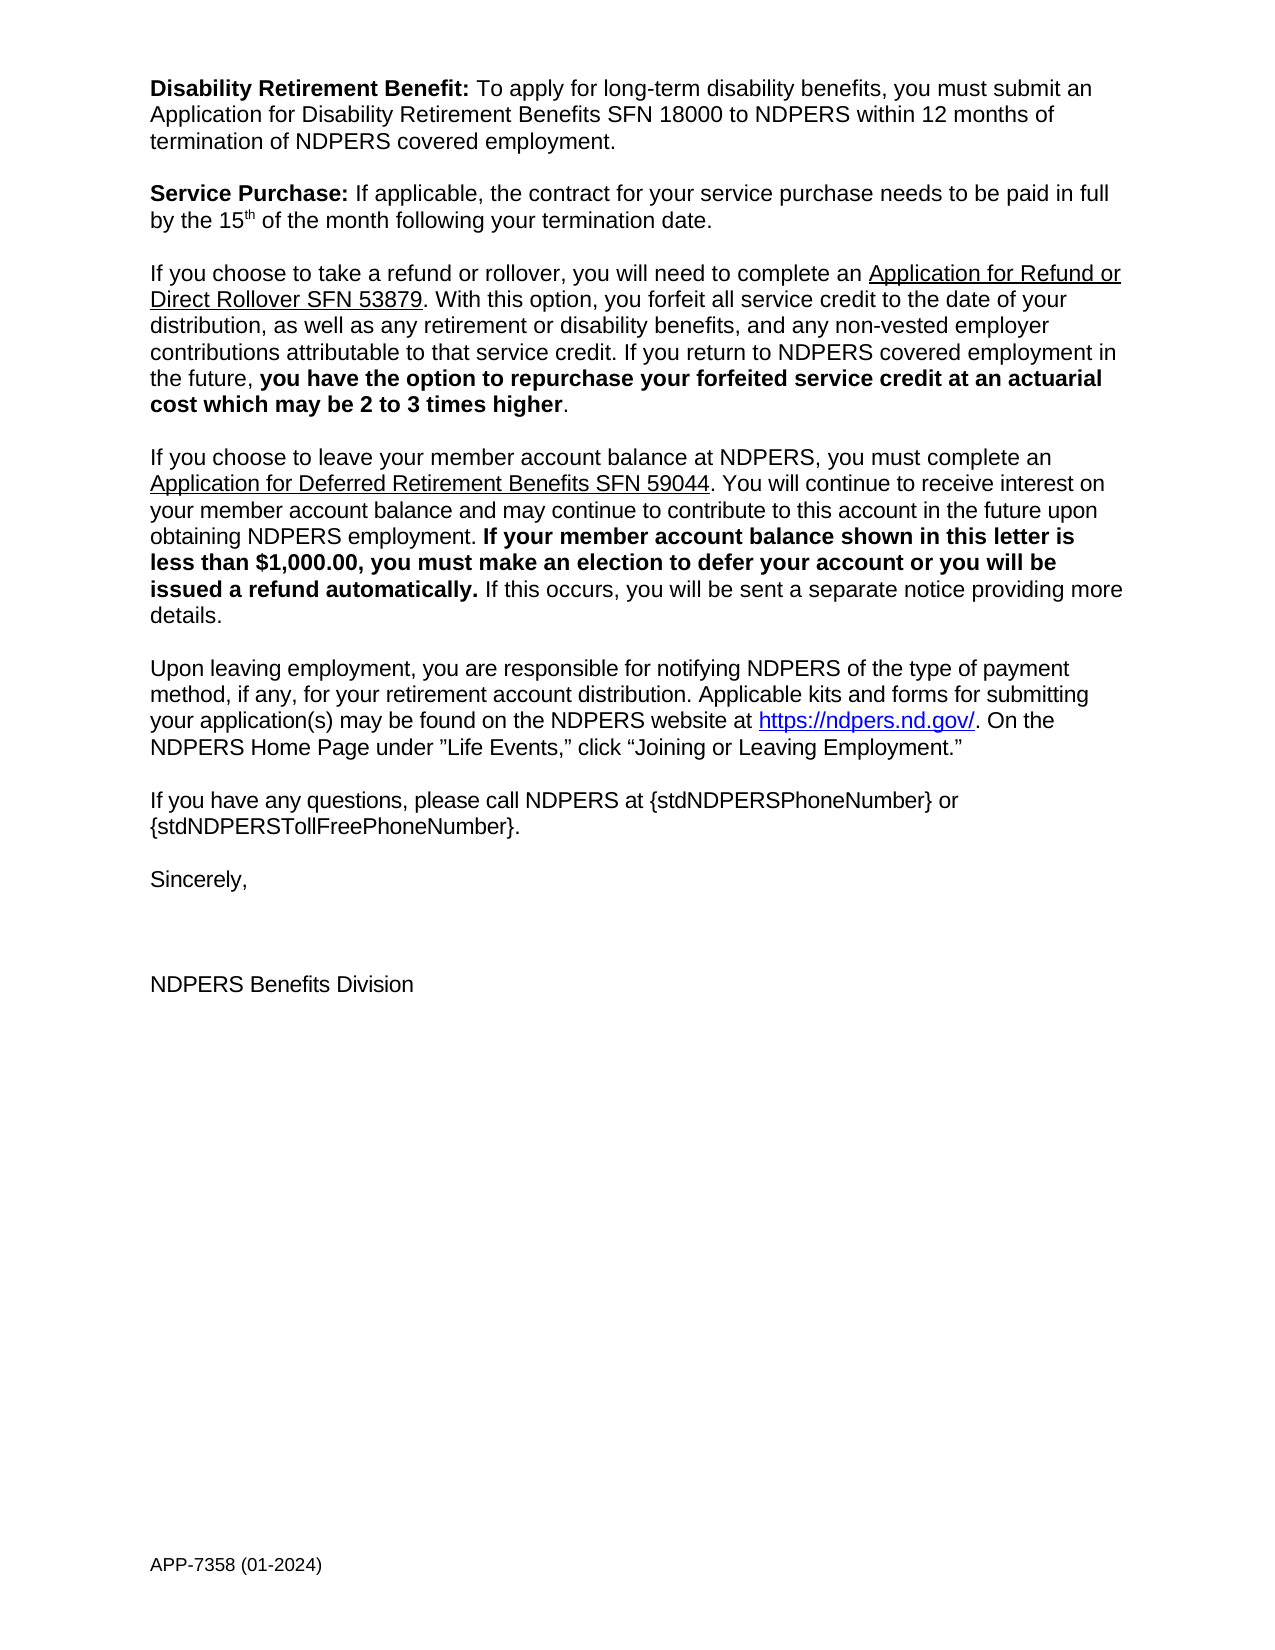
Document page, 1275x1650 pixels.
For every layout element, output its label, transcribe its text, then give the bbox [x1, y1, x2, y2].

text If you have any questions, please call NDPERS at {stdNDPERSPhoneNumber} or {stdNDPERSTollFreePhoneNumber}. [150, 787, 1125, 839]
text NDPERS Benefits Division [150, 971, 1125, 997]
text Service Purchase: If applicable, the contract for your service purchase needs to be paid in full by the 15th of the month following your termination date. [150, 180, 1125, 233]
text Sincerely, [150, 866, 1125, 892]
text If you choose to leave your member account balance at NDPERS, you must complete an Application for Deferred Retirement Benefits SFN 59044. You will continue to receive interest on your member account balance and may continue to contribute to this account in the future upon obtaining NDPERS employment. If your member account balance shown in this letter is less than $1,000.00, you must make an election to defer your account or you will be issued a refund automatically. If this occurs, you will be sent a separate notice providing more details. [150, 444, 1125, 628]
text If you choose to take a refund or rollover, you will need to complete an Application for Refund or Direct Rollover SFN 53879. With this option, you forfeit all service credit to the date of your distribution, as well as any retirement or disability benefits, and any non-vested employer contributions attributable to that service credit. If you return to NDPERS covered employment in the future, you have the option to repurchase your forfeited service credit at an actuarial cost which may be 2 to 3 times higher. [150, 259, 1125, 418]
text Upon leaving employment, you are responsible for notifying NDPERS of the type of payment method, if any, for your retirement account distribution. Applicable kits and forms for submitting your application(s) may be found on the NDPERS website at https://ndpers.nd.gov/. On the NDPERS Home Page under ”Life Events,” click “Joining or Leaving Employment.” [150, 655, 1125, 760]
text Disability Retirement Benefit: To apply for long-term disability benefits, you must submit an Application for Disability Retirement Benefits SFN 18000 to NDPERS within 12 months of termination of NDPERS covered employment. [150, 75, 1125, 154]
